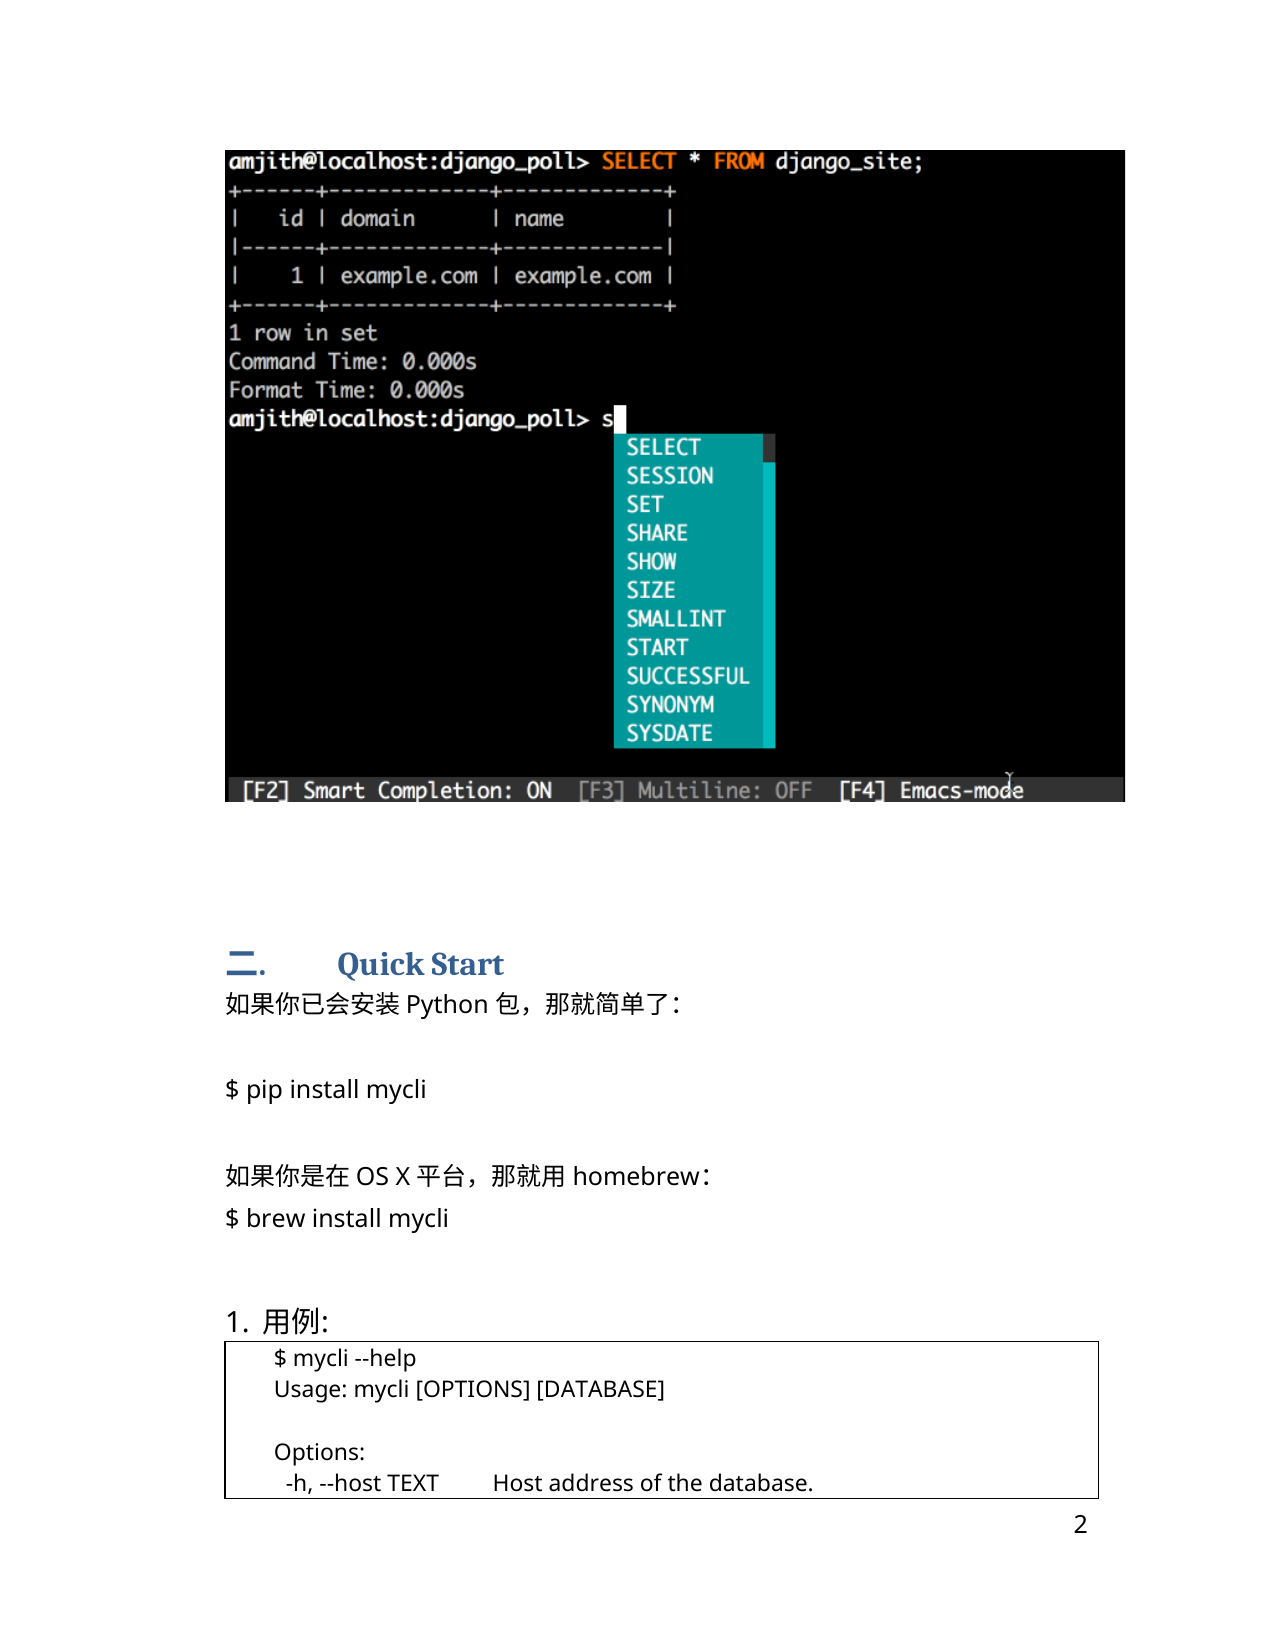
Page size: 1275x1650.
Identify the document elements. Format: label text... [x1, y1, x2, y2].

subtitle Quick Start [225, 937, 1087, 985]
picture [225, 150, 1125, 802]
text $ pip install mycli [225, 1072, 1087, 1106]
text $ brew install mycli [225, 1201, 1087, 1235]
text 如果你已会安装 Python 包，那就简单了： [225, 985, 1087, 1021]
text 如果你是在 OS X 平台，那就用 homebrew： [225, 1157, 1087, 1193]
subtitle 用例: [225, 1298, 1087, 1341]
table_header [226, 1342, 1098, 1498]
